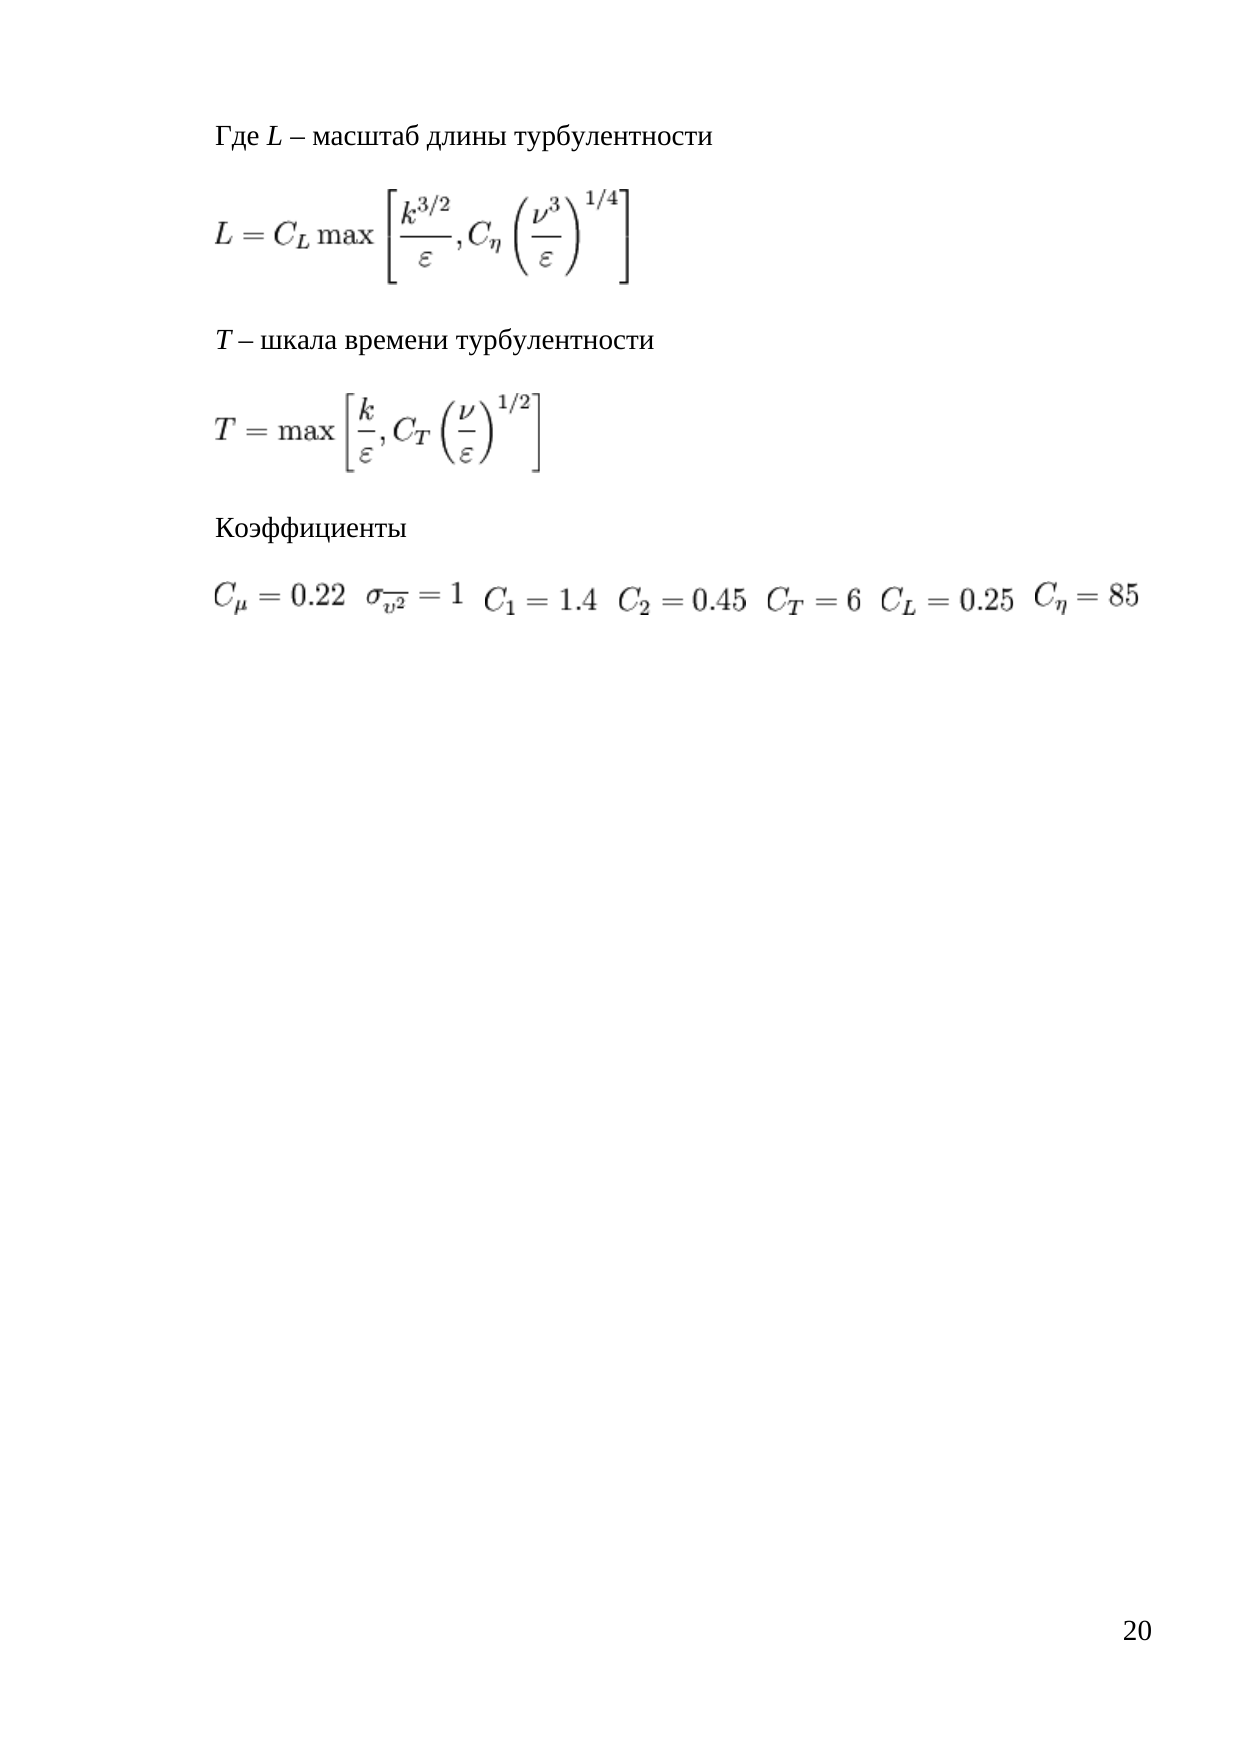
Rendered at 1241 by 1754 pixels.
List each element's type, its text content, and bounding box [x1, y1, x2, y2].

picture [214, 581, 345, 615]
picture [366, 581, 464, 615]
picture [767, 586, 861, 615]
picture [214, 393, 540, 473]
text Где L – масштаб длины турбулентности [177, 118, 1152, 152]
text T – шкала времени турбулентности [177, 322, 1152, 356]
picture [485, 586, 598, 615]
text Коэффициенты [177, 511, 1152, 544]
picture [214, 189, 629, 285]
picture [619, 586, 746, 615]
picture [1035, 581, 1139, 615]
picture [881, 586, 1014, 615]
